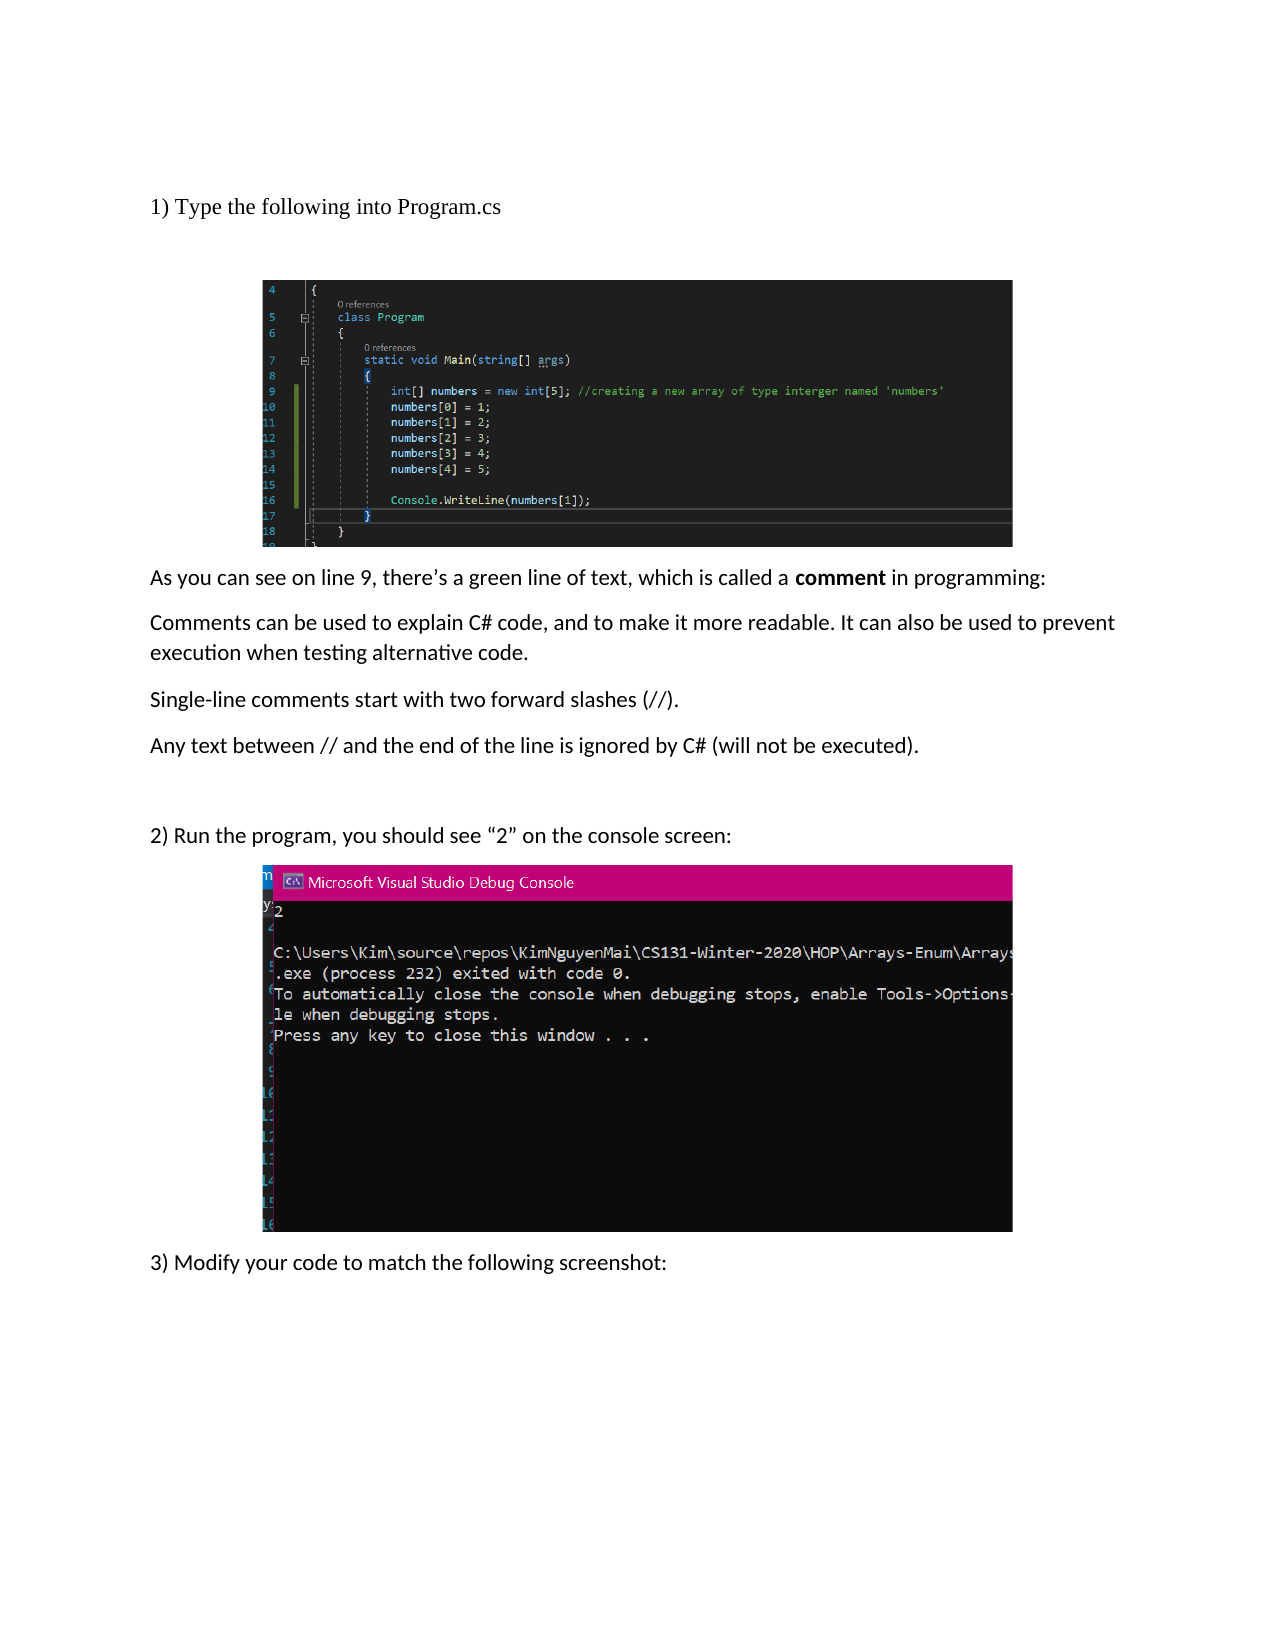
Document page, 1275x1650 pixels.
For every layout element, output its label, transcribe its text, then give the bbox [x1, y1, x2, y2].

text As you can see on line 9, there’s a green line of text, which is called a comment in programming: [150, 563, 1125, 591]
text Any text between // and the end of the line is ignored by C# (will not be executed). [150, 732, 1125, 759]
text Comments can be used to explain C# code, and to make it more readable. It can also be used to prevent execution when testing alternative code. [150, 608, 1125, 666]
text Single-line comments start with two forward slashes (//). [150, 685, 1125, 713]
text 3) Modify your code to match the following screenshot: [150, 1248, 1125, 1276]
text 1) Type the following into Program.cs [150, 193, 1125, 219]
text 2) Run the program, you should see “2” on the console screen: [150, 821, 1125, 849]
